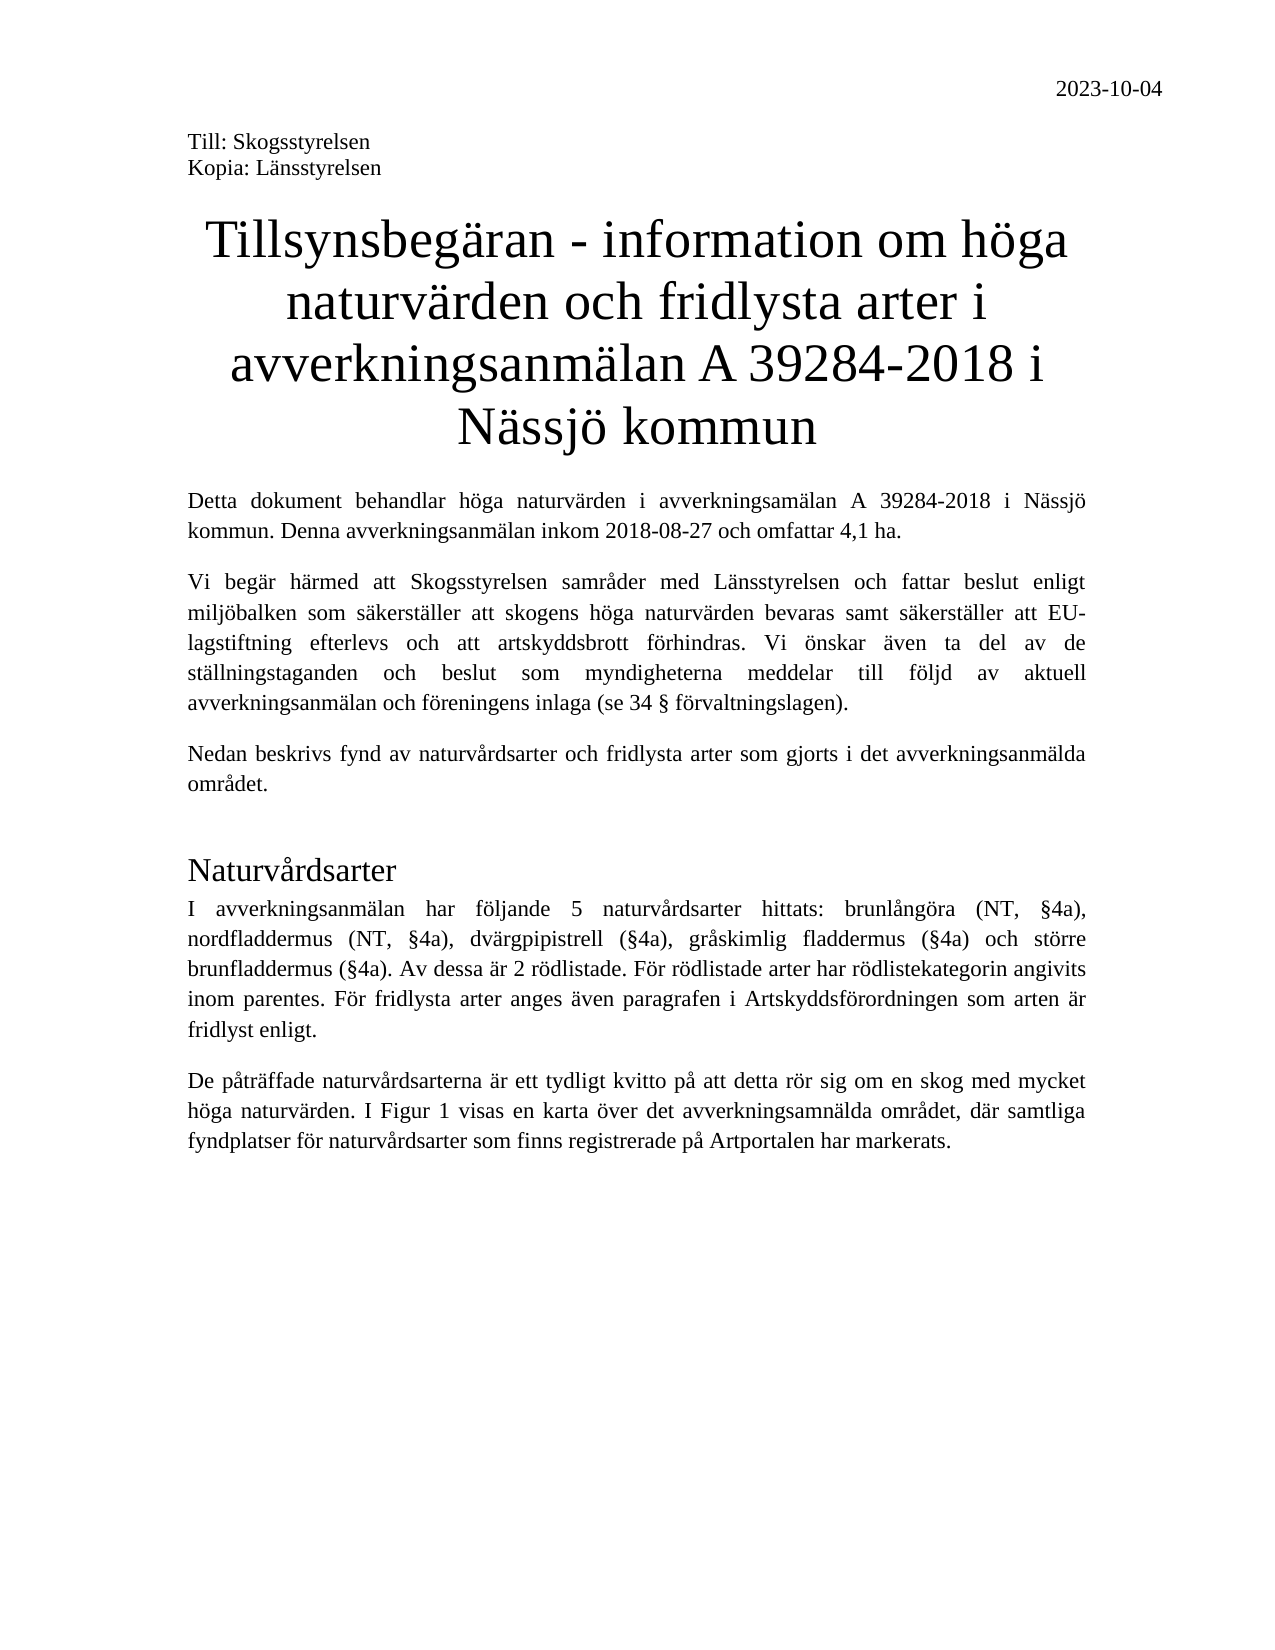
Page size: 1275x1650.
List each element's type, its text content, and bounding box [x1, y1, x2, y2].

subtitle Naturvårdsarter [187, 851, 1087, 889]
text I avverkningsanmälan har följande 5 naturvårdsarter hittats: brunlångöra (NT, §4a), nordfladdermus (NT, §4a), dvärgpipistrell (§4a), gråskimlig fladdermus (§4a) och större brunfladdermus (§4a). Av dessa är 2 rödlistade. För rödlistade arter har rödlistekategorin angivits inom parentes. För fridlysta arter anges även paragrafen i Artskyddsförordningen som arten är fridlyst enligt. [187, 895, 1087, 1042]
title Tillsynsbegäran - information om höga naturvärden och fridlysta arter i avverkningsanmälan A 39284-2018 i Nässjö kommun [187, 207, 1087, 456]
text Detta dokument behandlar höga naturvärden i avverkningsamälan A 39284-2018 i Nässjö kommun. Denna avverkningsanmälan inkom 2018-08-27 och omfattar 4,1 ha. [187, 487, 1087, 544]
text De påträffade naturvårdsarterna är ett tydligt kvitto på att detta rör sig om en skog med mycket höga naturvärden. I Figur 1 visas en karta över det avverkningsamnälda området, där samtliga fyndplatser för naturvårdsarter som finns registrerade på Artportalen har markerats. [187, 1067, 1087, 1153]
text Nedan beskrivs fynd av naturvårdsarter och fridlysta arter som gjorts i det avverkningsanmälda området. [187, 740, 1087, 797]
text Vi begär härmed att Skogsstyrelsen samråder med Länsstyrelsen och fattar beslut enligt miljöbalken som säkerställer att skogens höga naturvärden bevaras samt säkerställer att EU-lagstiftning efterlevs och att artskyddsbrott förhindras. Vi önskar även ta del av de ställningstaganden och beslut som myndigheterna meddelar till följd av aktuell avverkningsanmälan och föreningens inlaga (se 34 § förvaltningslagen). [187, 568, 1087, 716]
